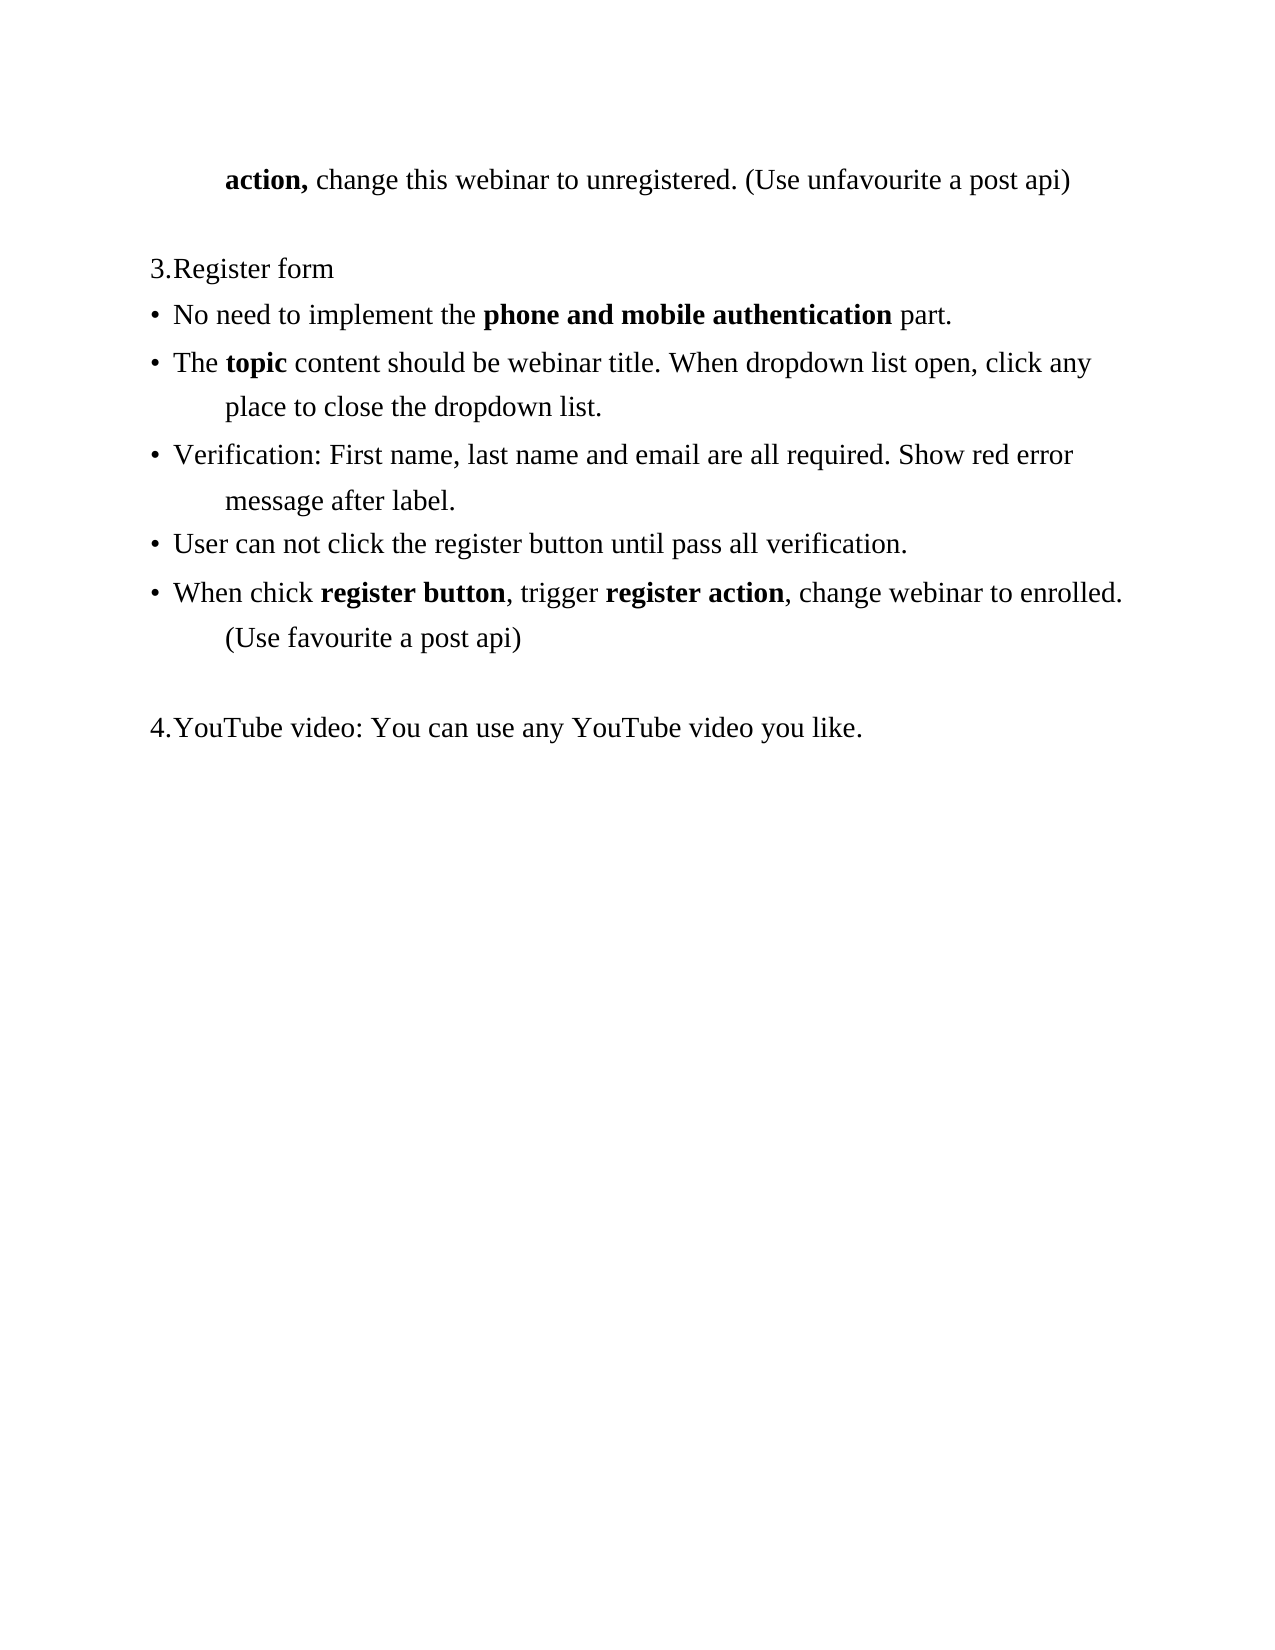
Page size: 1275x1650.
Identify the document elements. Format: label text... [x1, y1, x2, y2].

list The topic content should be webinar title. When dropdown list open, click any place to close the dropdown list. [150, 333, 1125, 425]
list Verification: First name, last name and email are all required. Show red error message after label. [150, 425, 1125, 517]
list YouTube video: You can use any YouTube video you like. [150, 700, 1125, 746]
list Register form [150, 242, 1125, 287]
list When chick register button, trigger register action, change webinar to enrolled. (Use favourite a post api) [150, 562, 1125, 654]
list User can not click the register button until pass all verification. [150, 517, 1125, 562]
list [150, 150, 1125, 196]
list No need to implement the phone and mobile authentication part. [150, 287, 1125, 333]
